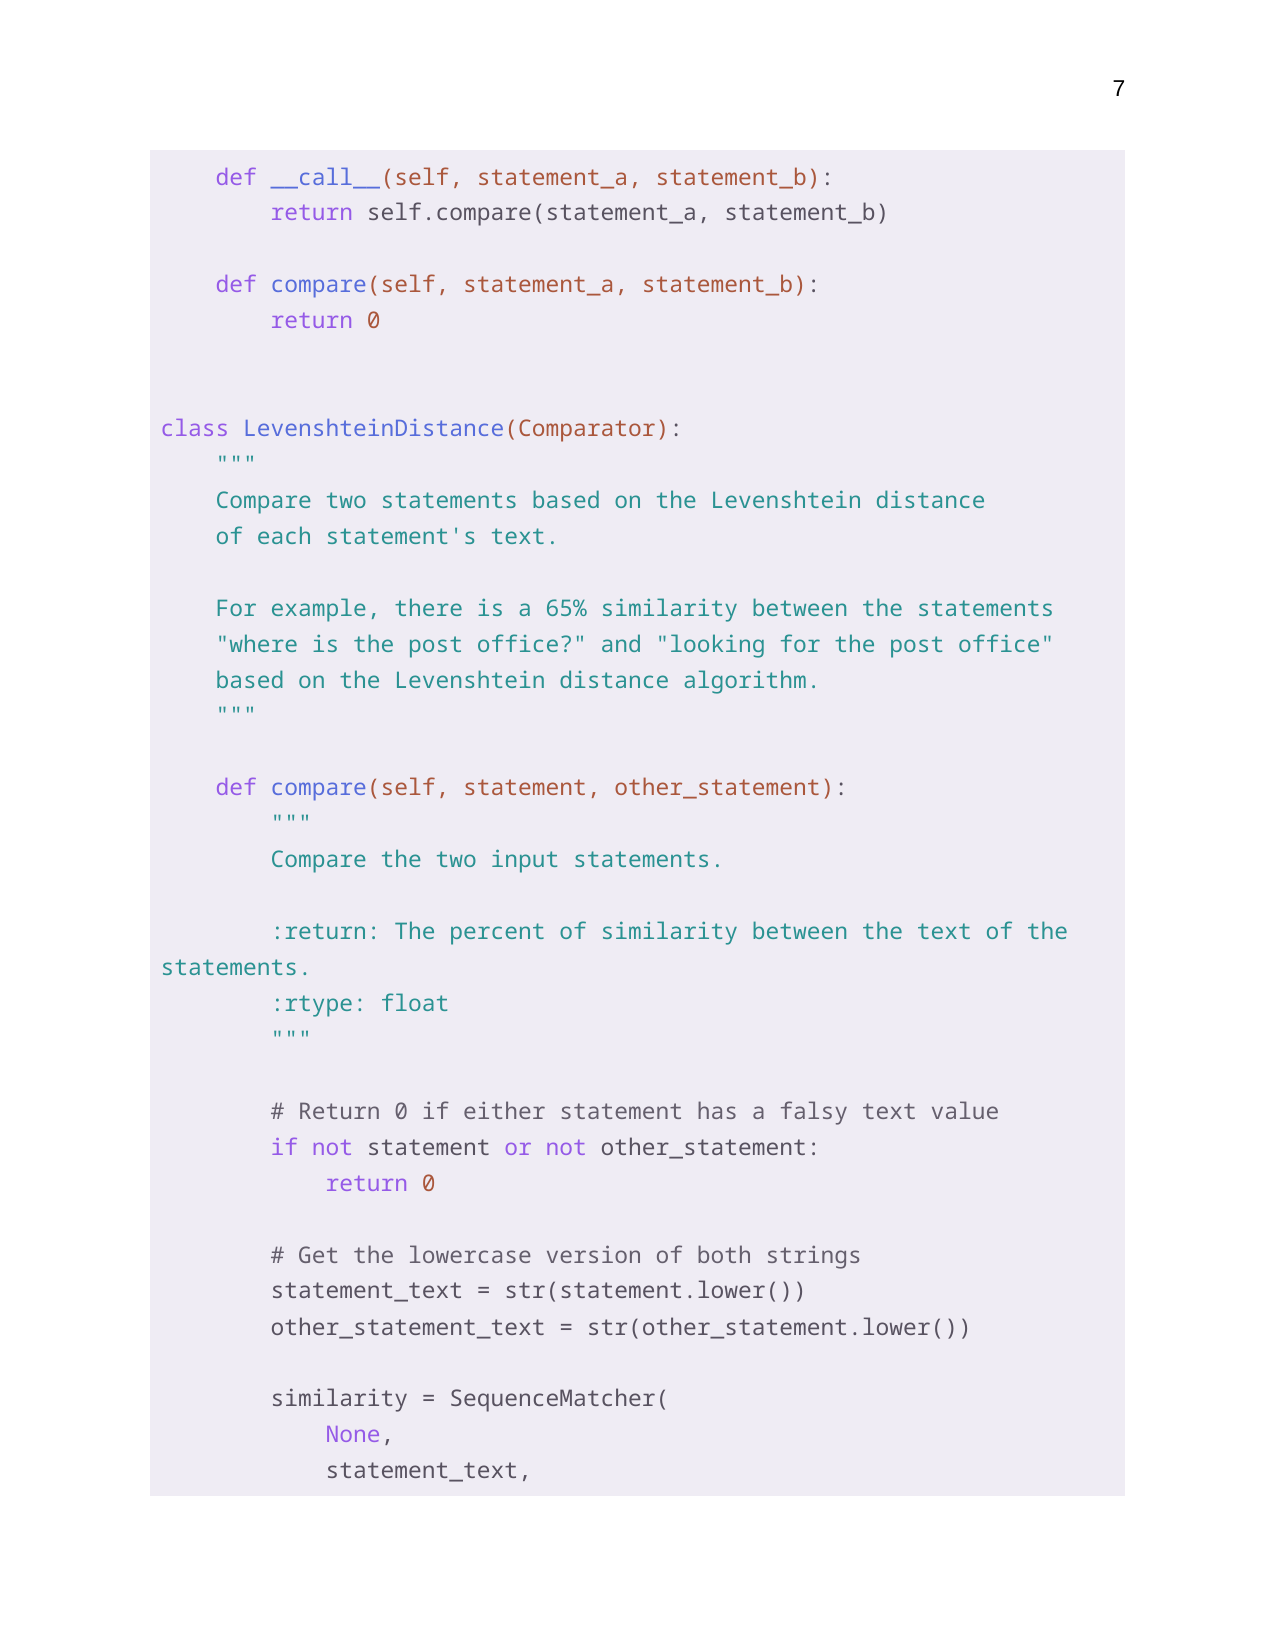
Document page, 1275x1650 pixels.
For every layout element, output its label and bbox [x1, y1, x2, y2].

table_header [150, 150, 1125, 1496]
